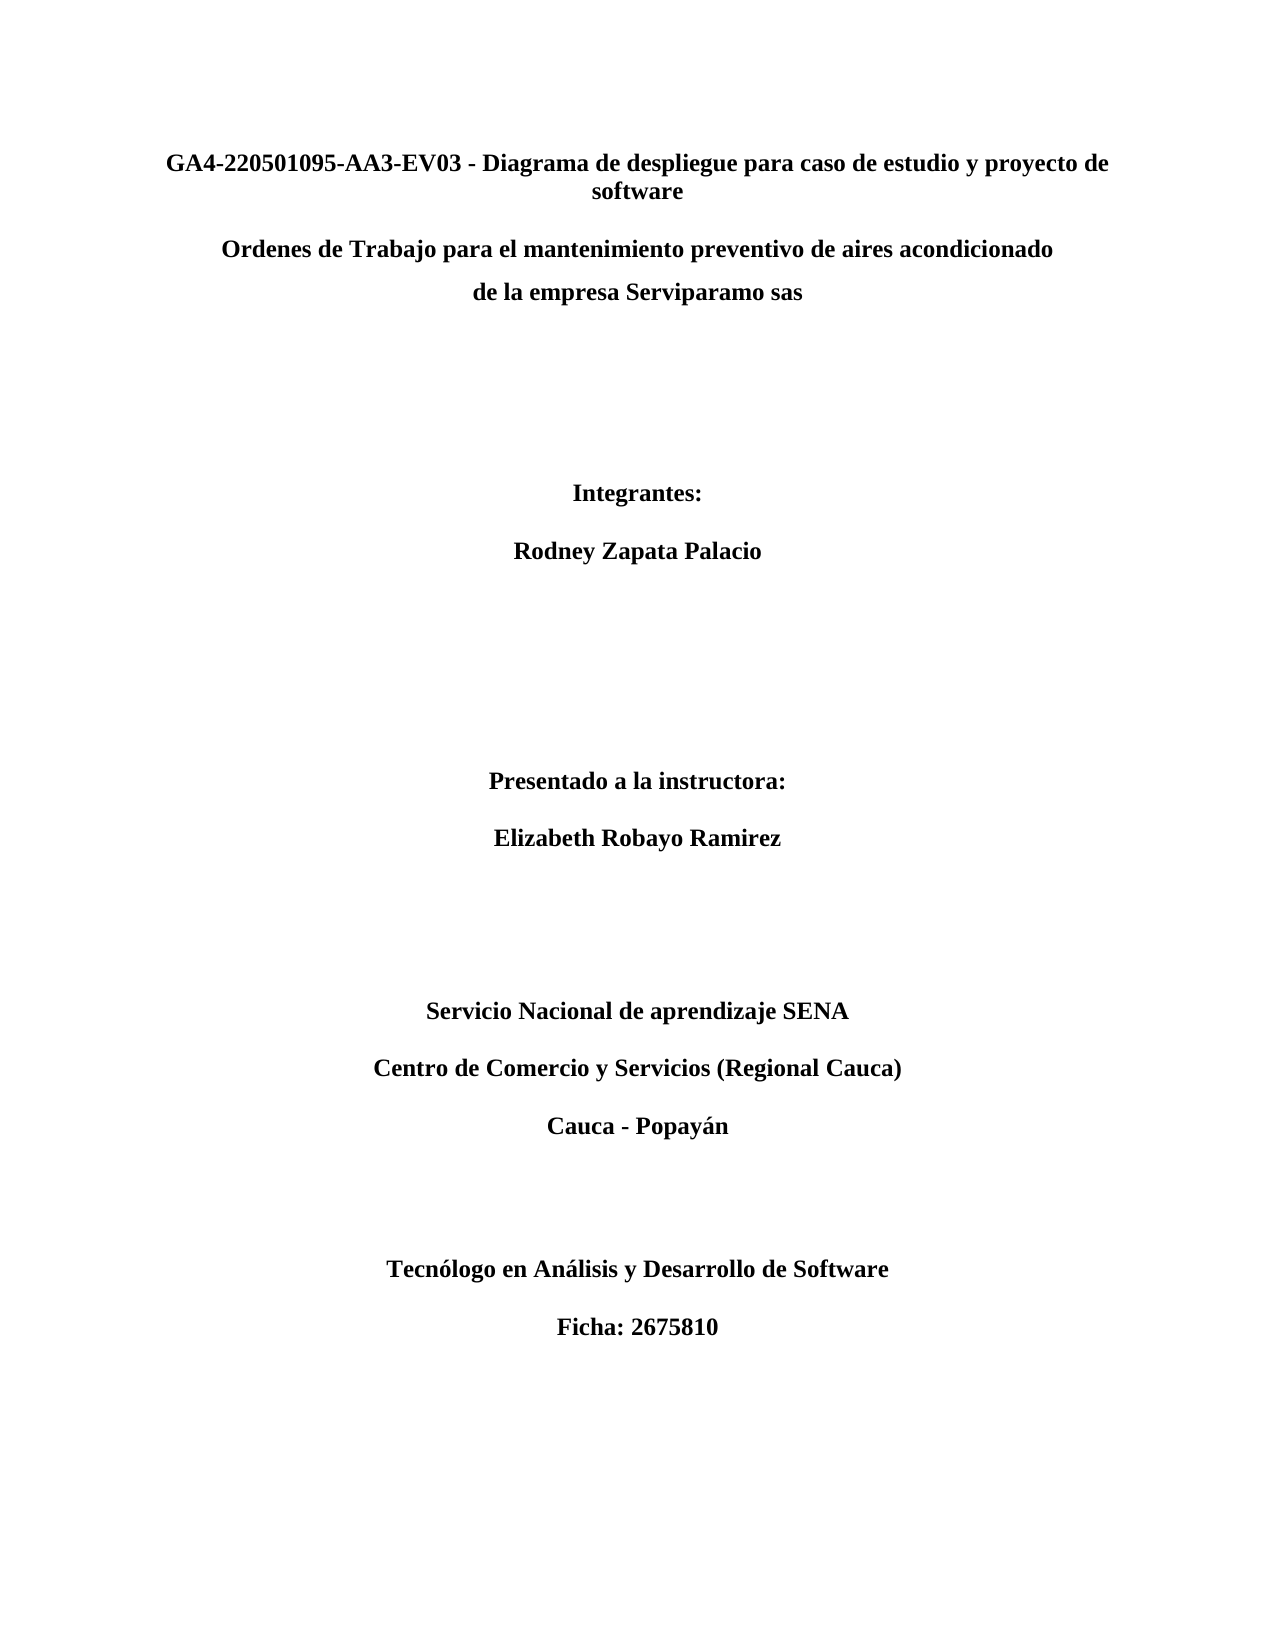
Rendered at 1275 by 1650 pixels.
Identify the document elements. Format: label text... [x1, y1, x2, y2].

text Rodney Zapata Palacio [148, 536, 1127, 564]
text Tecnólogo en Análisis y Desarrollo de Software [148, 1254, 1127, 1283]
text Centro de Comercio y Servicios (Regional Cauca) [148, 1053, 1127, 1082]
text Integrantes: [148, 478, 1127, 507]
text Ordenes de Trabajo para el mantenimiento preventivo de aires acondicionado [148, 234, 1127, 263]
text Servicio Nacional de aprendizaje SENA [148, 996, 1127, 1024]
text Cauca - Popayán [148, 1111, 1127, 1139]
text GA4-220501095-AA3-EV03 - Diagrama de despliegue para caso de estudio y proyecto de software [148, 148, 1127, 205]
text Ficha: 2675810 [148, 1312, 1127, 1341]
text Elizabeth Robayo Ramirez [148, 823, 1127, 852]
text de la empresa Serviparamo sas [148, 277, 1127, 306]
text Presentado a la instructora: [148, 766, 1127, 794]
